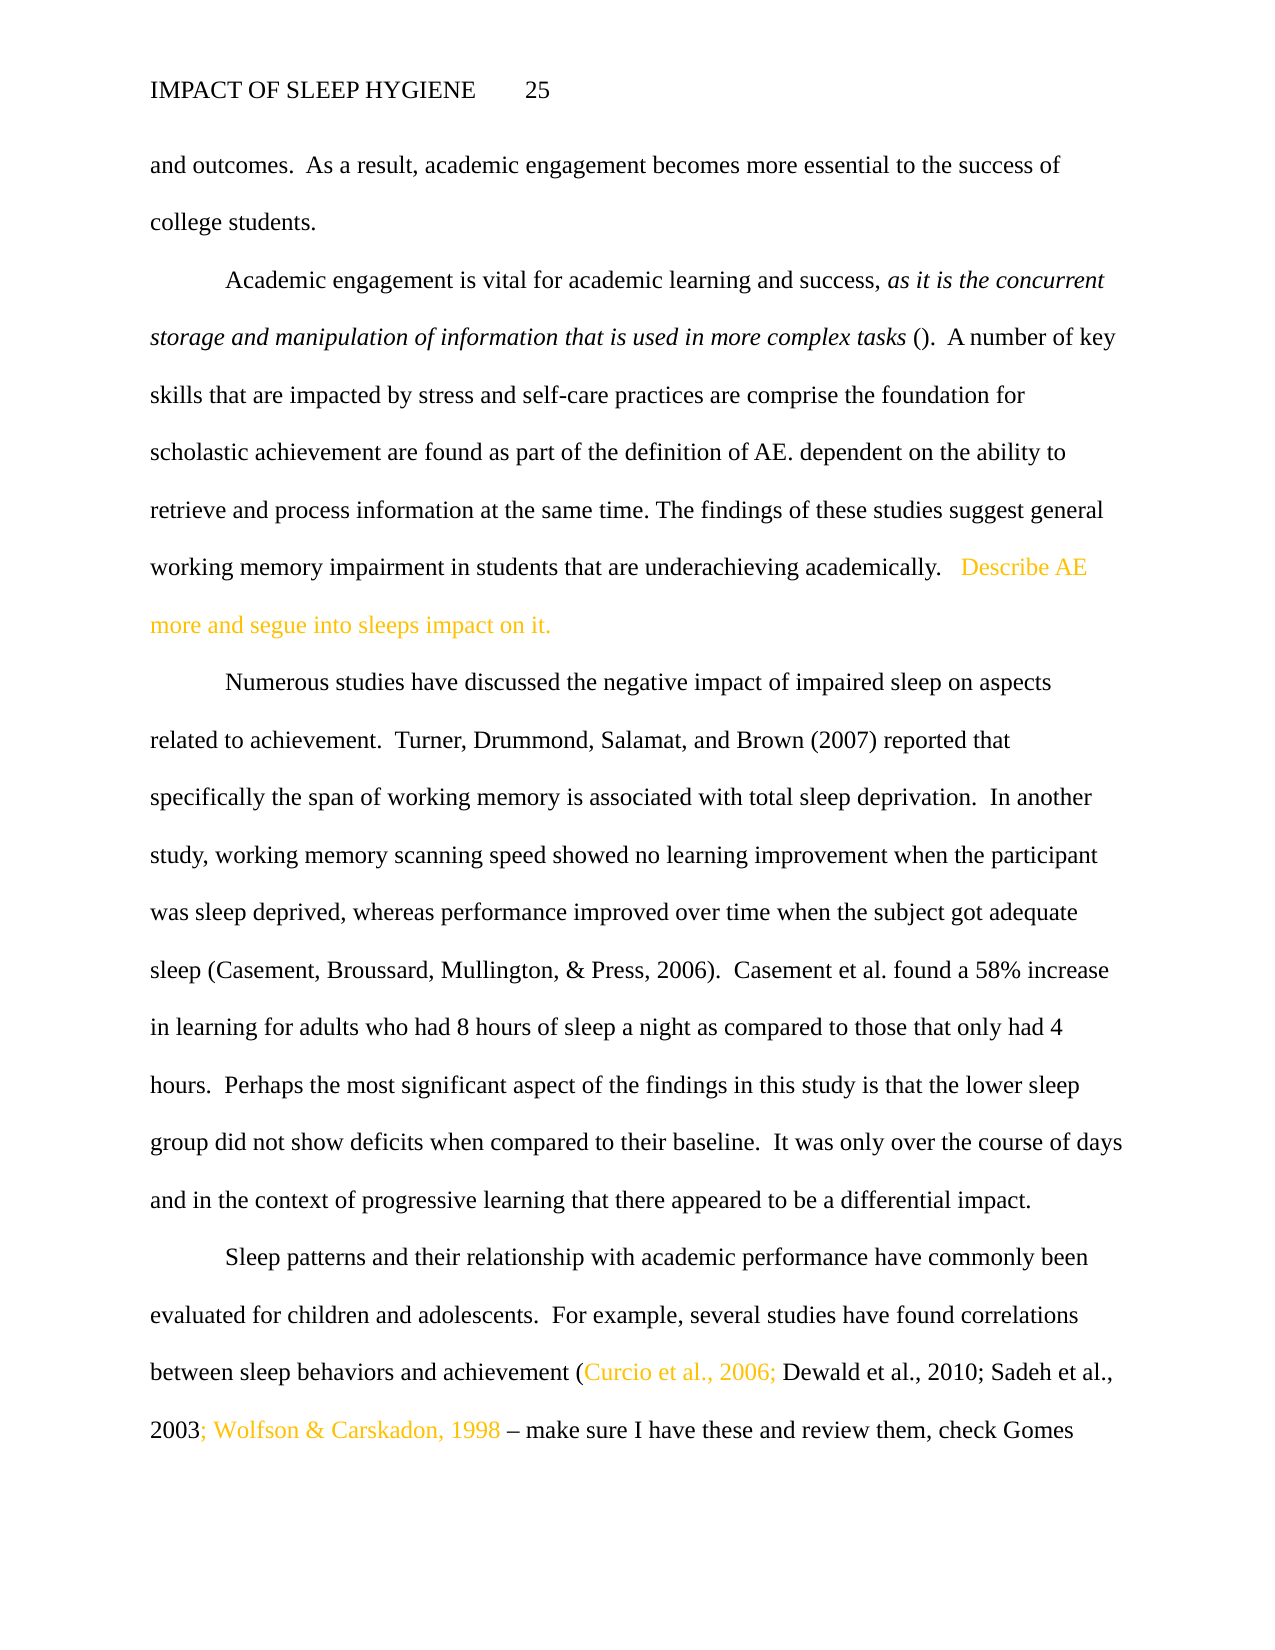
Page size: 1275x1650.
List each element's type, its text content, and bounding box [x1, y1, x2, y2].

text Academic engagement is vital for academic learning and success, as it is the concurrent storage and manipulation of information that is used in more complex tasks (). A number of key skills that are impacted by stress and self-care practices are comprise the foundation for scholastic achievement are found as part of the definition of AE. dependent on the ability to retrieve and process information at the same time. The findings of these studies suggest general working memory impairment in students that are underachieving academically. Describe AE more and segue into sleeps impact on it. [150, 265, 1125, 639]
text Numerous studies have discussed the negative impact of impaired sleep on aspects related to achievement. Turner, Drummond, Salamat, and Brown (2007) reported that specifically the span of working memory is associated with total sleep deprivation. In another study, working memory scanning speed showed no learning improvement when the participant was sleep deprived, whereas performance improved over time when the subject got adequate sleep (Casement, Broussard, Mullington, & Press, 2006). Casement et al. found a 58% increase in learning for adults who had 8 hours of sleep a night as compared to those that only had 4 hours. Perhaps the most significant aspect of the findings in this study is that the lower sleep group did not show deficits when compared to their baseline. It was only over the course of days and in the context of progressive learning that there appeared to be a differential impact. [150, 667, 1125, 1214]
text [150, 1242, 1125, 1444]
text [150, 150, 1125, 236]
